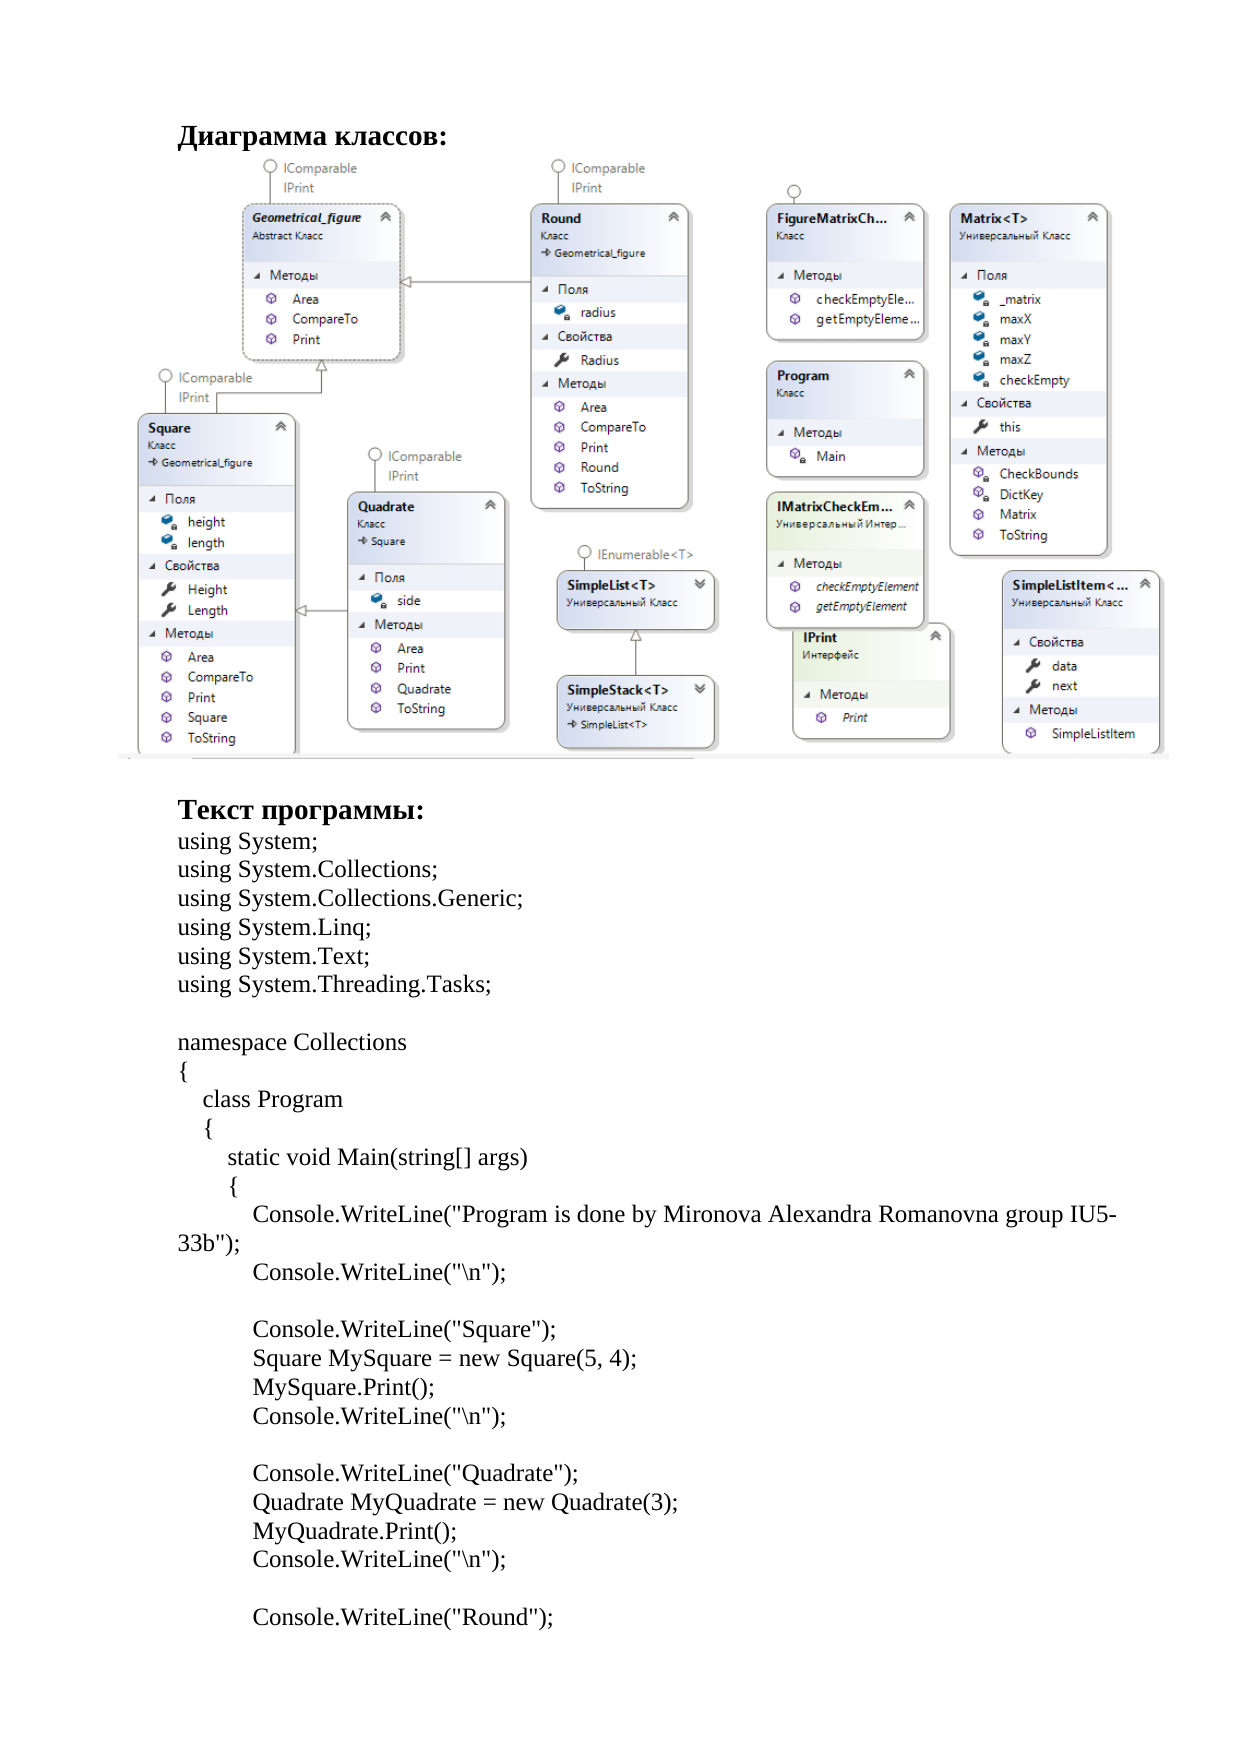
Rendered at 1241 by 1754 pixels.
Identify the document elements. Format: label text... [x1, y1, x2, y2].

text { [177, 1056, 1152, 1084]
text Console.WriteLine("\n"); [177, 1401, 1152, 1429]
text Console.WriteLine("Quadrate"); [177, 1458, 1152, 1487]
text using System.Text; [177, 941, 1152, 969]
text Console.WriteLine("\n"); [177, 1544, 1152, 1573]
text class Program [177, 1084, 1152, 1113]
text Console.WriteLine("\n"); [177, 1257, 1152, 1286]
text Square MySquare = new Square(5, 4); [177, 1343, 1152, 1372]
text using System.Collections.Generic; [177, 883, 1152, 912]
text Текст программы: [177, 792, 1152, 826]
text { [177, 1171, 1152, 1199]
text using System.Threading.Tasks; [177, 969, 1152, 998]
text Quadrate MyQuadrate = new Quadrate(3); [177, 1487, 1152, 1516]
text static void Main(string[] args) [177, 1142, 1152, 1171]
text Console.WriteLine("Round"); [177, 1602, 1152, 1631]
text using System; [177, 826, 1152, 854]
text using System.Collections; [177, 854, 1152, 883]
text MyQuadrate.Print(); [177, 1516, 1152, 1544]
text namespace Collections [177, 1027, 1152, 1056]
text MySquare.Print(); [177, 1372, 1152, 1401]
text using System.Linq; [177, 912, 1152, 941]
text Console.WriteLine("Program is done by Mironova Alexandra Romanovna group IU5-33b"); [177, 1199, 1152, 1257]
text Console.WriteLine("Square"); [177, 1314, 1152, 1343]
picture [118, 151, 1170, 759]
text { [177, 1113, 1152, 1142]
text Диаграмма классов: [177, 118, 1152, 151]
